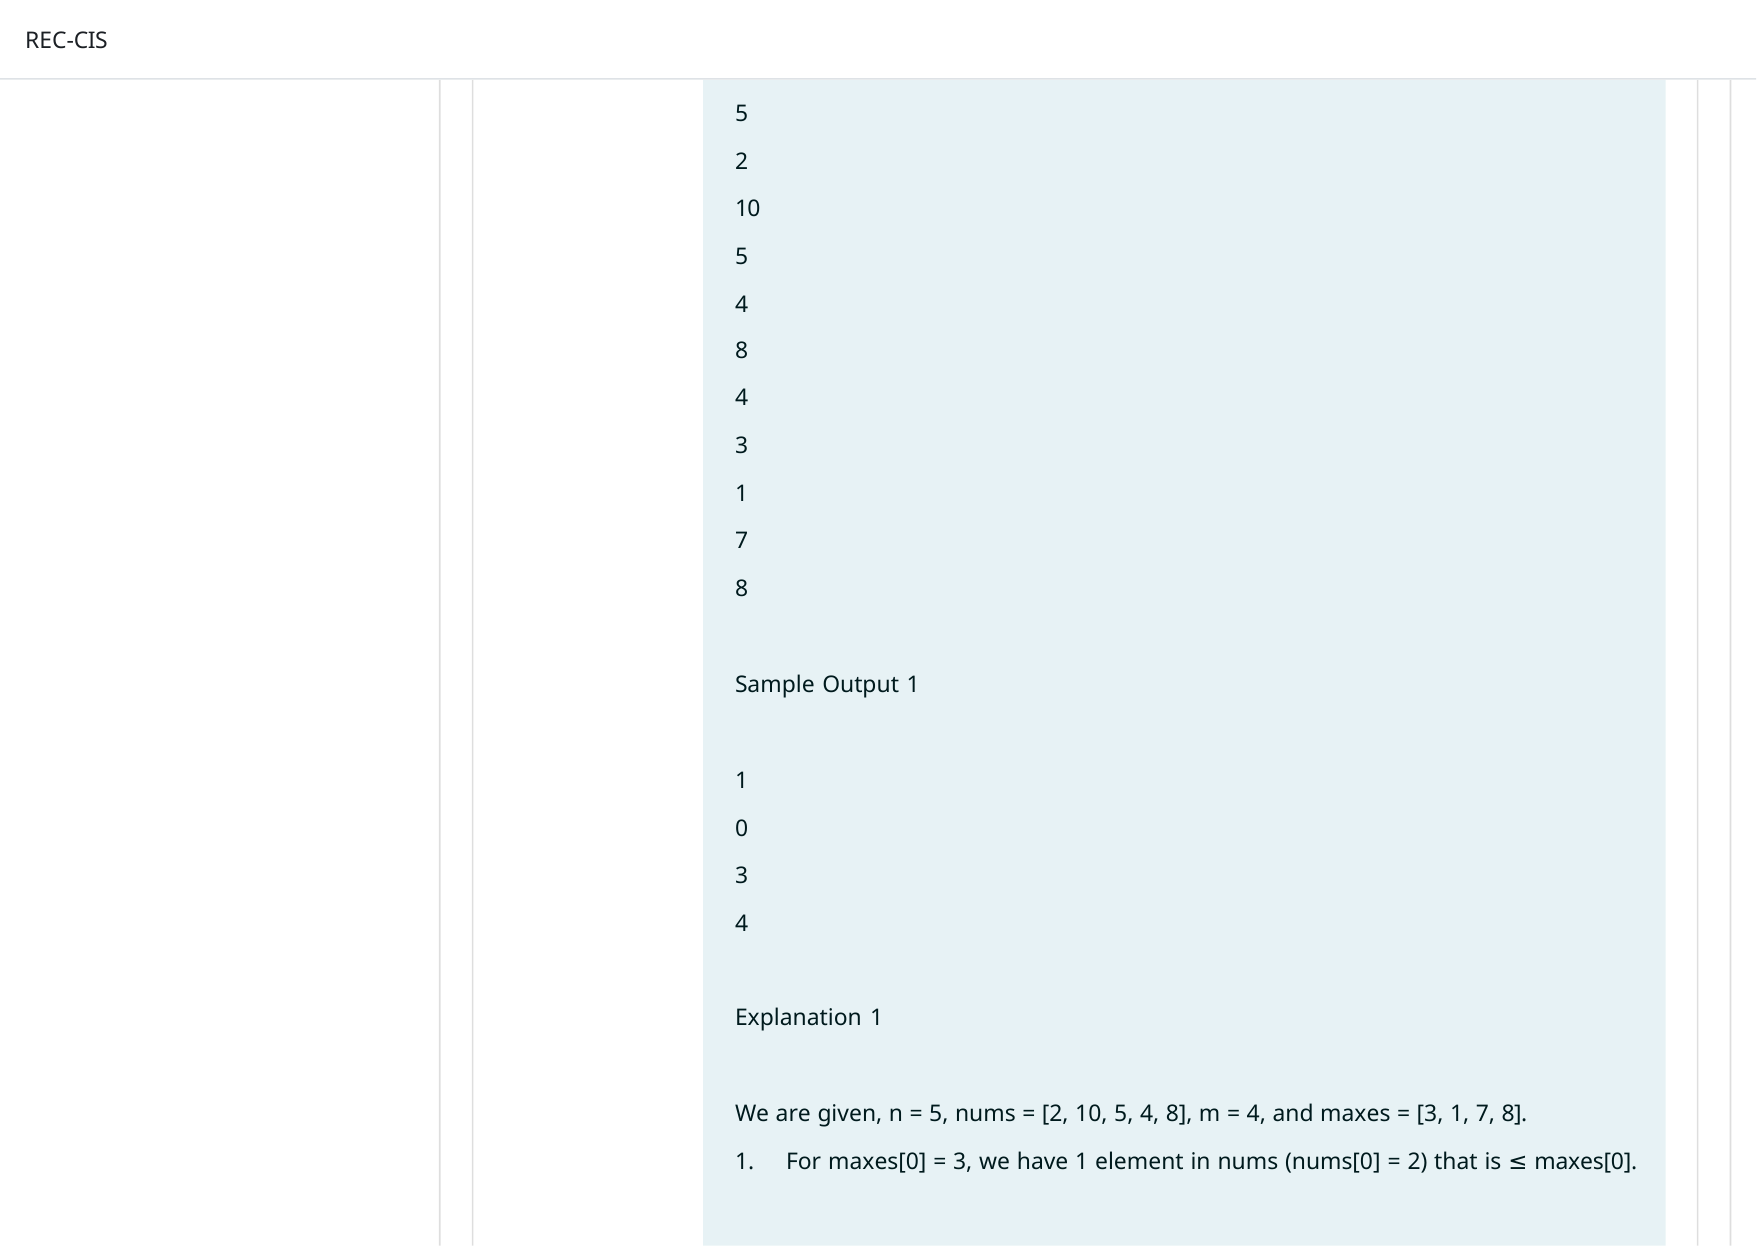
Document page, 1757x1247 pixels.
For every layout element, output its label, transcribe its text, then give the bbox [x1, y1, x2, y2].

text We are given, n = 5, nums = [2, 10, 5, 4, 8], m = 4, and maxes = [3, 1, 7, 8]. [735, 1097, 1668, 1129]
text 8 [735, 572, 1668, 603]
text 1 [735, 477, 1668, 508]
text 5 [735, 240, 1668, 271]
list For maxes[0] = 3, we have 1 element in nums (nums[0] = 2) that is ≤ maxes[0]. [735, 1145, 1668, 1176]
text 3 [735, 429, 1668, 460]
text 5 [735, 97, 1668, 128]
text 10 [735, 192, 1668, 223]
text REC-CIS [25, 23, 1668, 55]
text 1 [735, 764, 1668, 795]
text 8 [735, 333, 1668, 365]
text 0 [735, 812, 1668, 843]
text 2 [735, 144, 1668, 176]
text Explanation 1 [735, 1001, 1668, 1033]
text 7 [735, 524, 1668, 555]
text 4 [735, 907, 1668, 938]
text 3 [735, 859, 1668, 890]
text Sample Output 1 [735, 668, 1668, 699]
text 4 [735, 381, 1668, 412]
text 4 [735, 287, 1668, 319]
